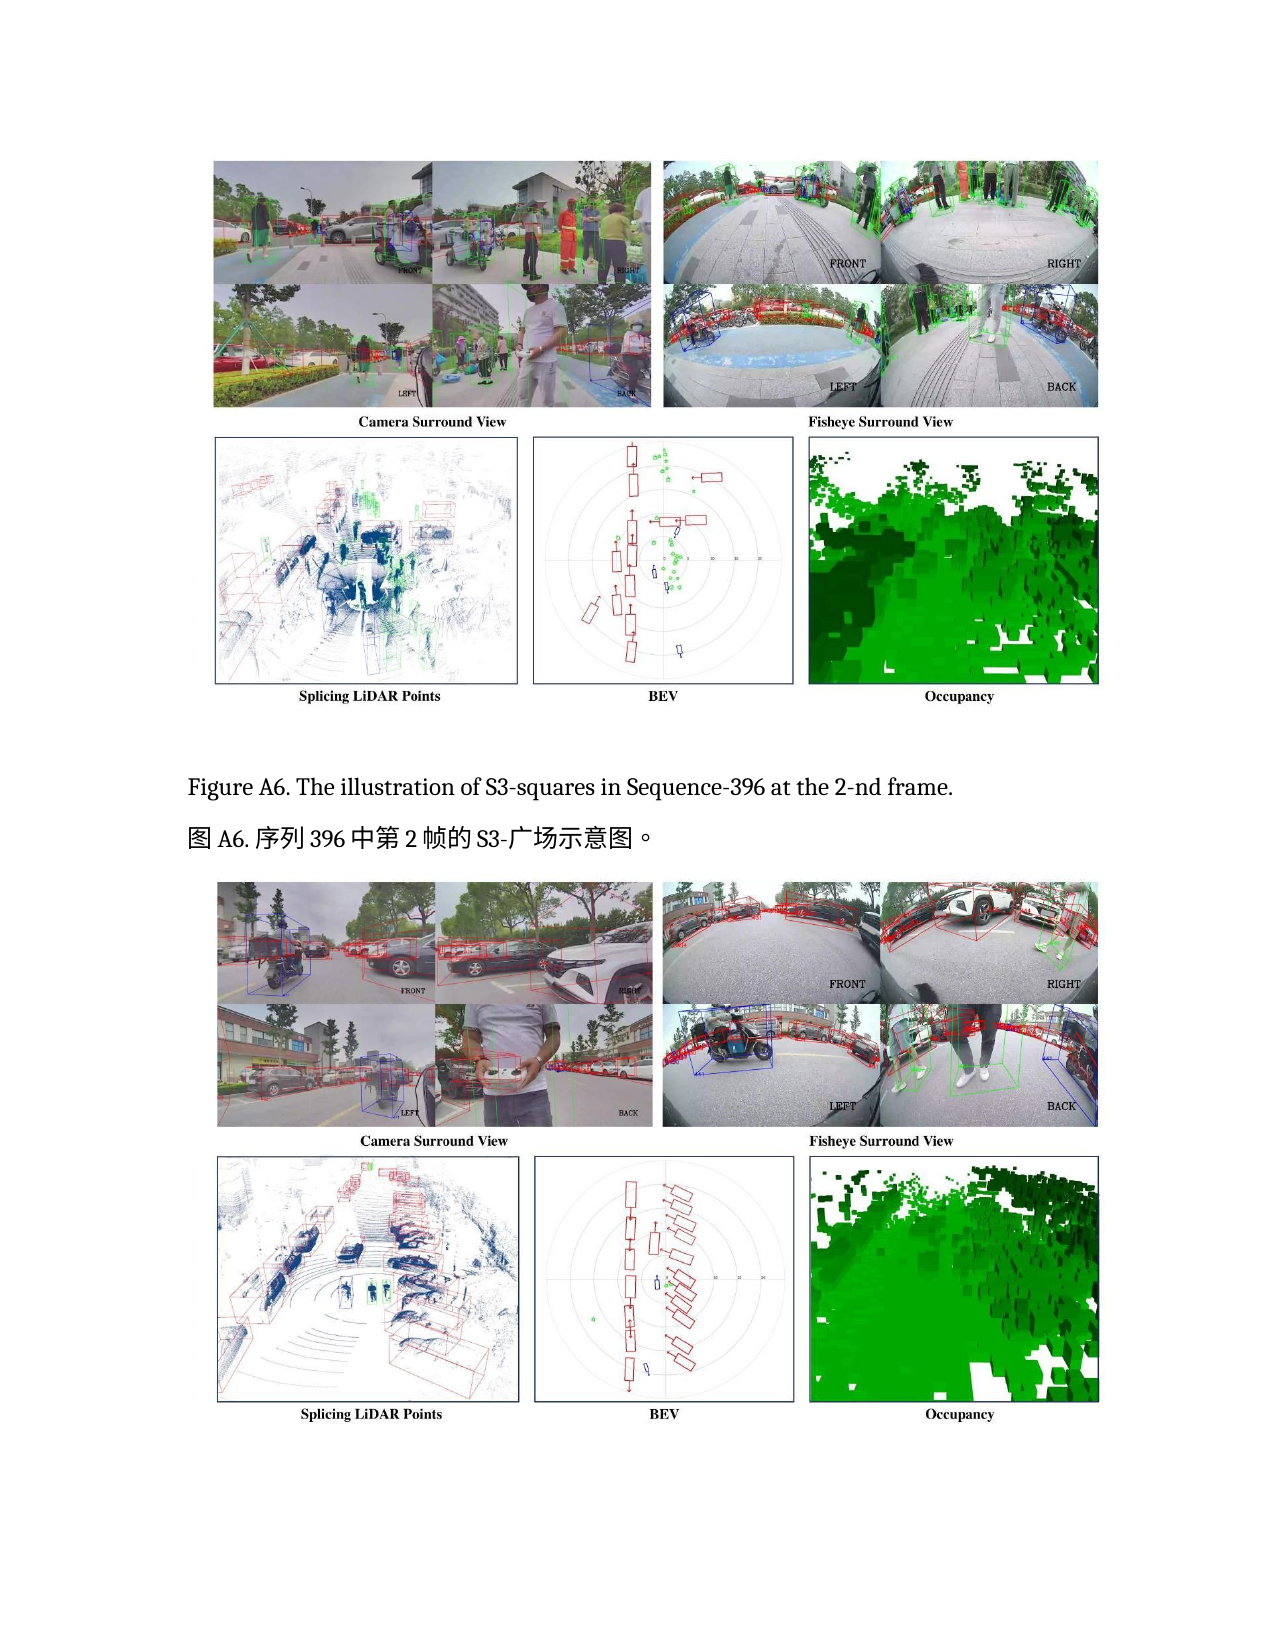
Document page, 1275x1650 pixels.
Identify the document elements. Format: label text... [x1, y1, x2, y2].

picture [206, 150, 1107, 707]
text 图A6. 序列396中第2帧的S3-广场示意图。 [187, 820, 1087, 854]
picture [206, 873, 1107, 1426]
text Figure A6. The illustration of S3-squares in Sequence-396 at the 2-nd frame. [187, 773, 1087, 802]
